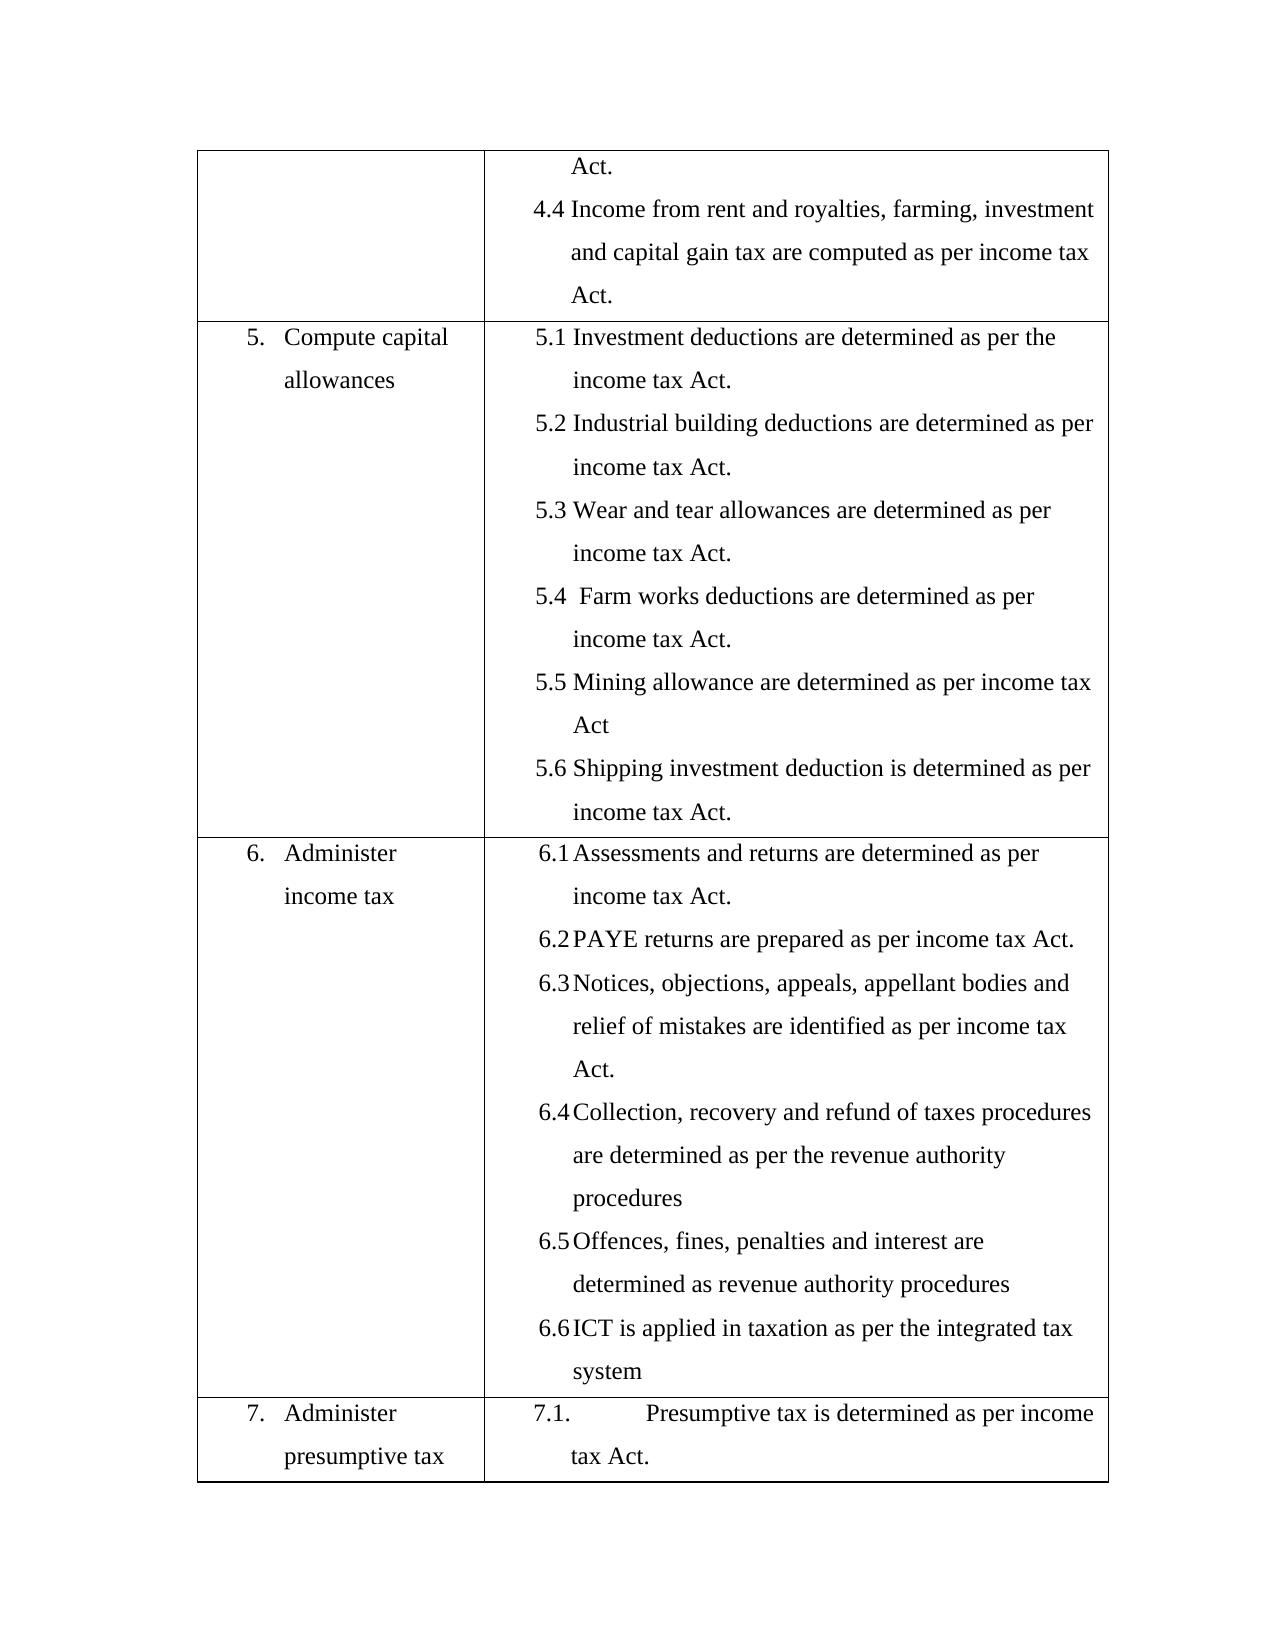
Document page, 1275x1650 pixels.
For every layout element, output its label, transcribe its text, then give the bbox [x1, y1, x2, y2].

table_cell Administer income tax [198, 838, 484, 1397]
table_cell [198, 1398, 484, 1481]
table_cell Compute capital allowances [198, 322, 484, 837]
table_cell Investment deductions are determined as per the income tax Act. Industrial building deductions are determined as per income tax Act. Wear and tear allowances are determined as per income tax Act. Farm works deductions are determined as per income tax Act. Mining allowance are determined as per income tax Act Shipping investment deduction is determined as per income tax Act. [485, 322, 1108, 837]
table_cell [485, 1398, 1108, 1481]
table_cell Assessments and returns are determined as per income tax Act. PAYE returns are prepared as per income tax Act. Notices, objections, appeals, appellant bodies and relief of mistakes are identified as per income tax Act. Collection, recovery and refund of taxes procedures are determined as per the revenue authority procedures Offences, fines, penalties and interest are determined as revenue authority procedures ICT is applied in taxation as per the integrated tax system [485, 838, 1108, 1397]
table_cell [198, 151, 484, 321]
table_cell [485, 151, 1108, 321]
